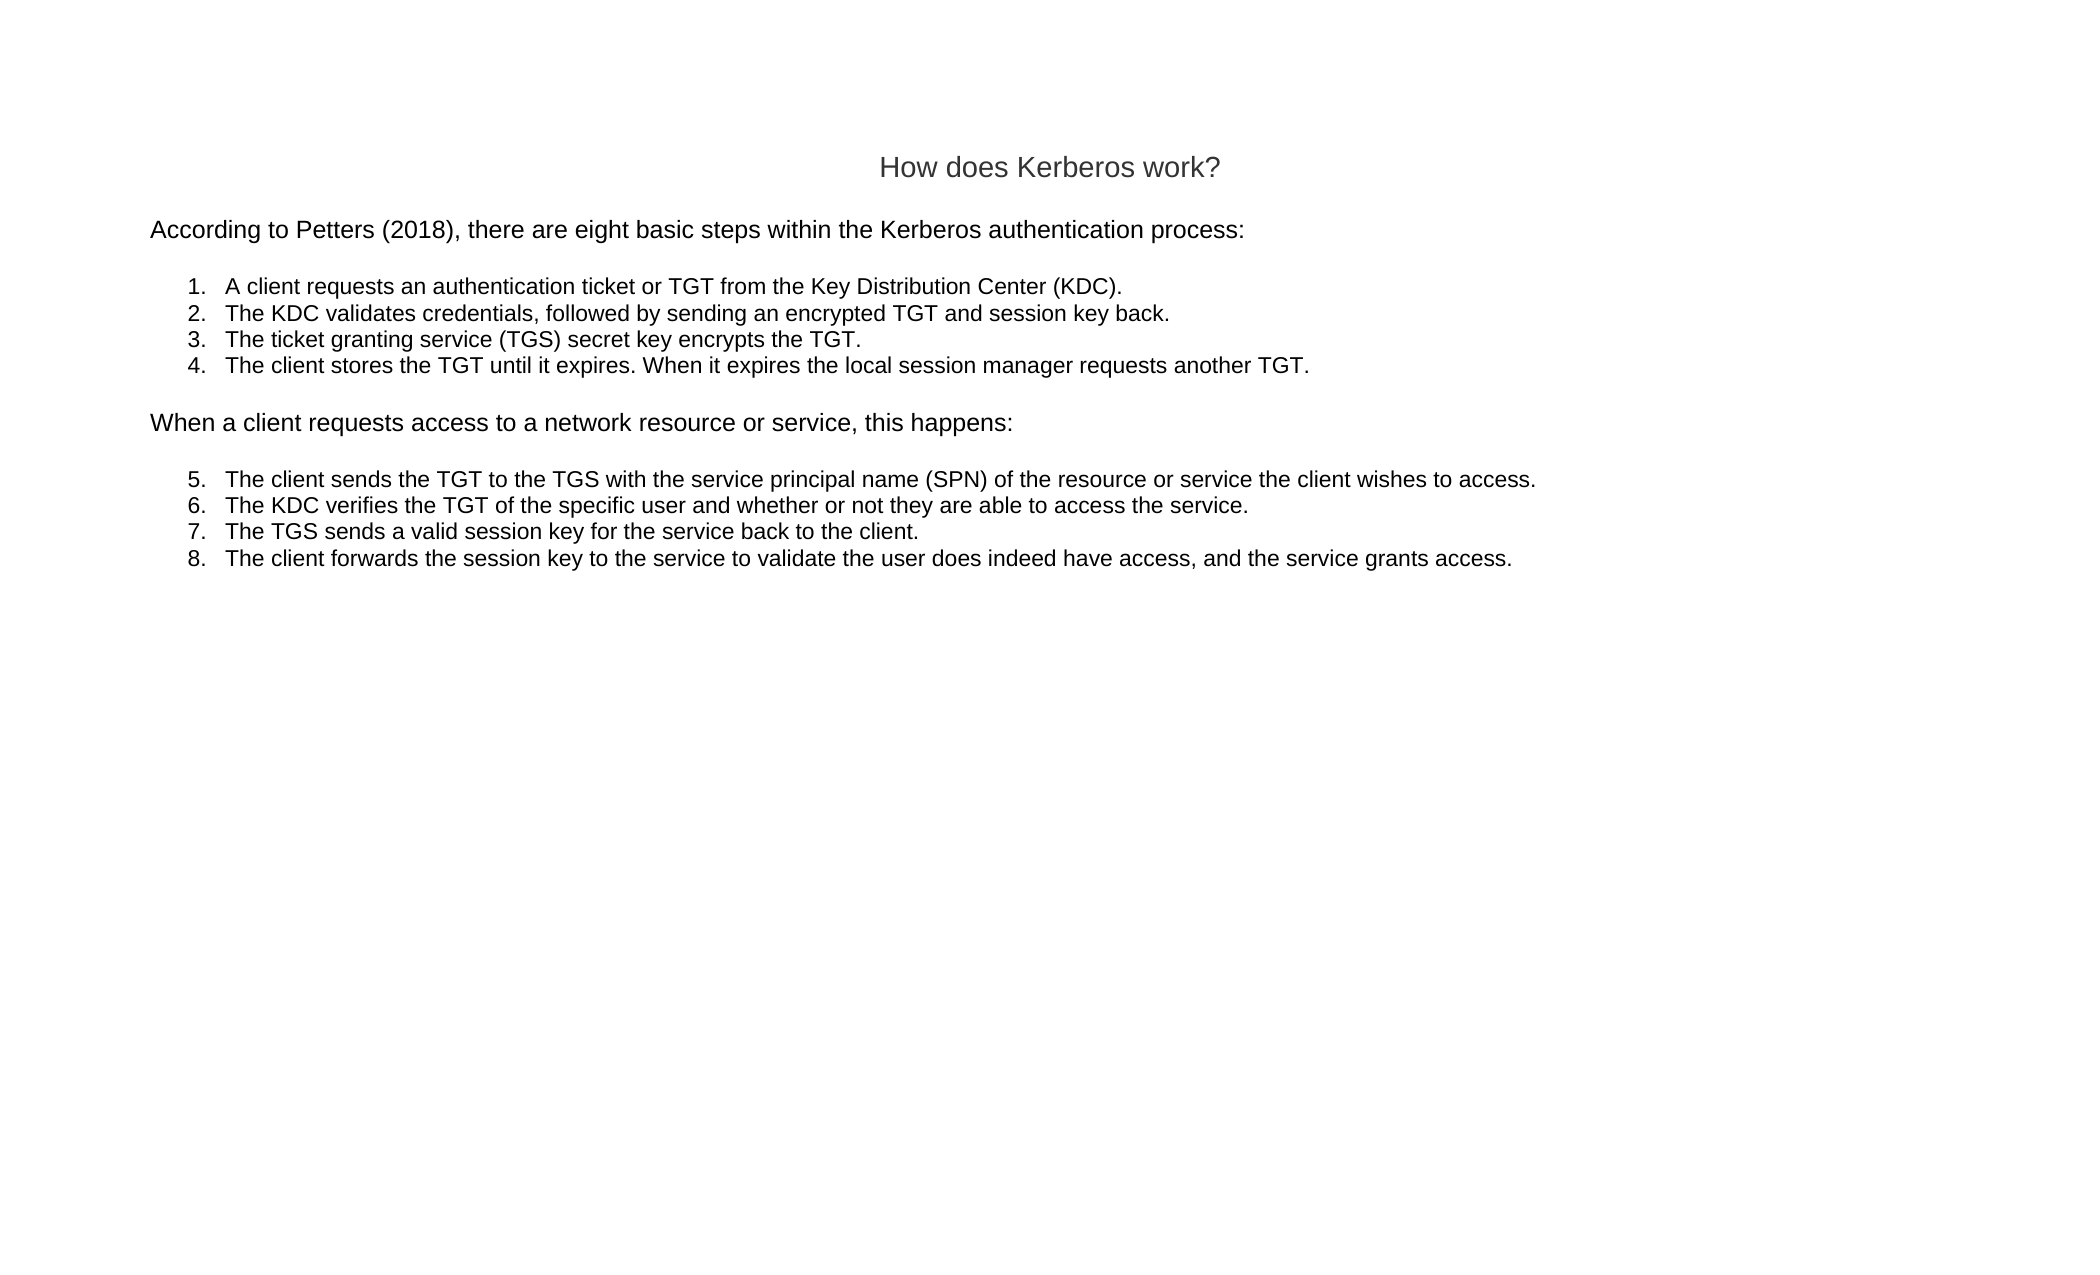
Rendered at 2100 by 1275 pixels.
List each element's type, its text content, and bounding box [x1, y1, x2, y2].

list The KDC validates credentials, followed by sending an encrypted TGT and session key back. [187, 299, 1950, 326]
list The TGS sends a valid session key for the service back to the client. [187, 518, 1950, 545]
list The client stores the TGT until it expires. When it expires the local session manager requests another TGT. [187, 352, 1950, 379]
list The client sends the TGT to the TGS with the service principal name (SPN) of the resource or service the client wishes to access. [187, 466, 1950, 492]
text When a client requests access to a network resource or service, this happens: [150, 408, 1950, 437]
list The client forwards the session key to the service to validate the user does indeed have access, and the service grants access. [187, 545, 1950, 571]
list The ticket granting service (TGS) secret key encrypts the TGT. [187, 326, 1950, 352]
list The KDC verifies the TGT of the specific user and whether or not they are able to access the service. [187, 492, 1950, 518]
subtitle How does Kerberos work? [150, 150, 1950, 183]
list A client requests an authentication ticket or TGT from the Key Distribution Center (KDC). [187, 273, 1950, 299]
text According to Petters (2018), there are eight basic steps within the Kerberos authentication process: [150, 215, 1950, 244]
